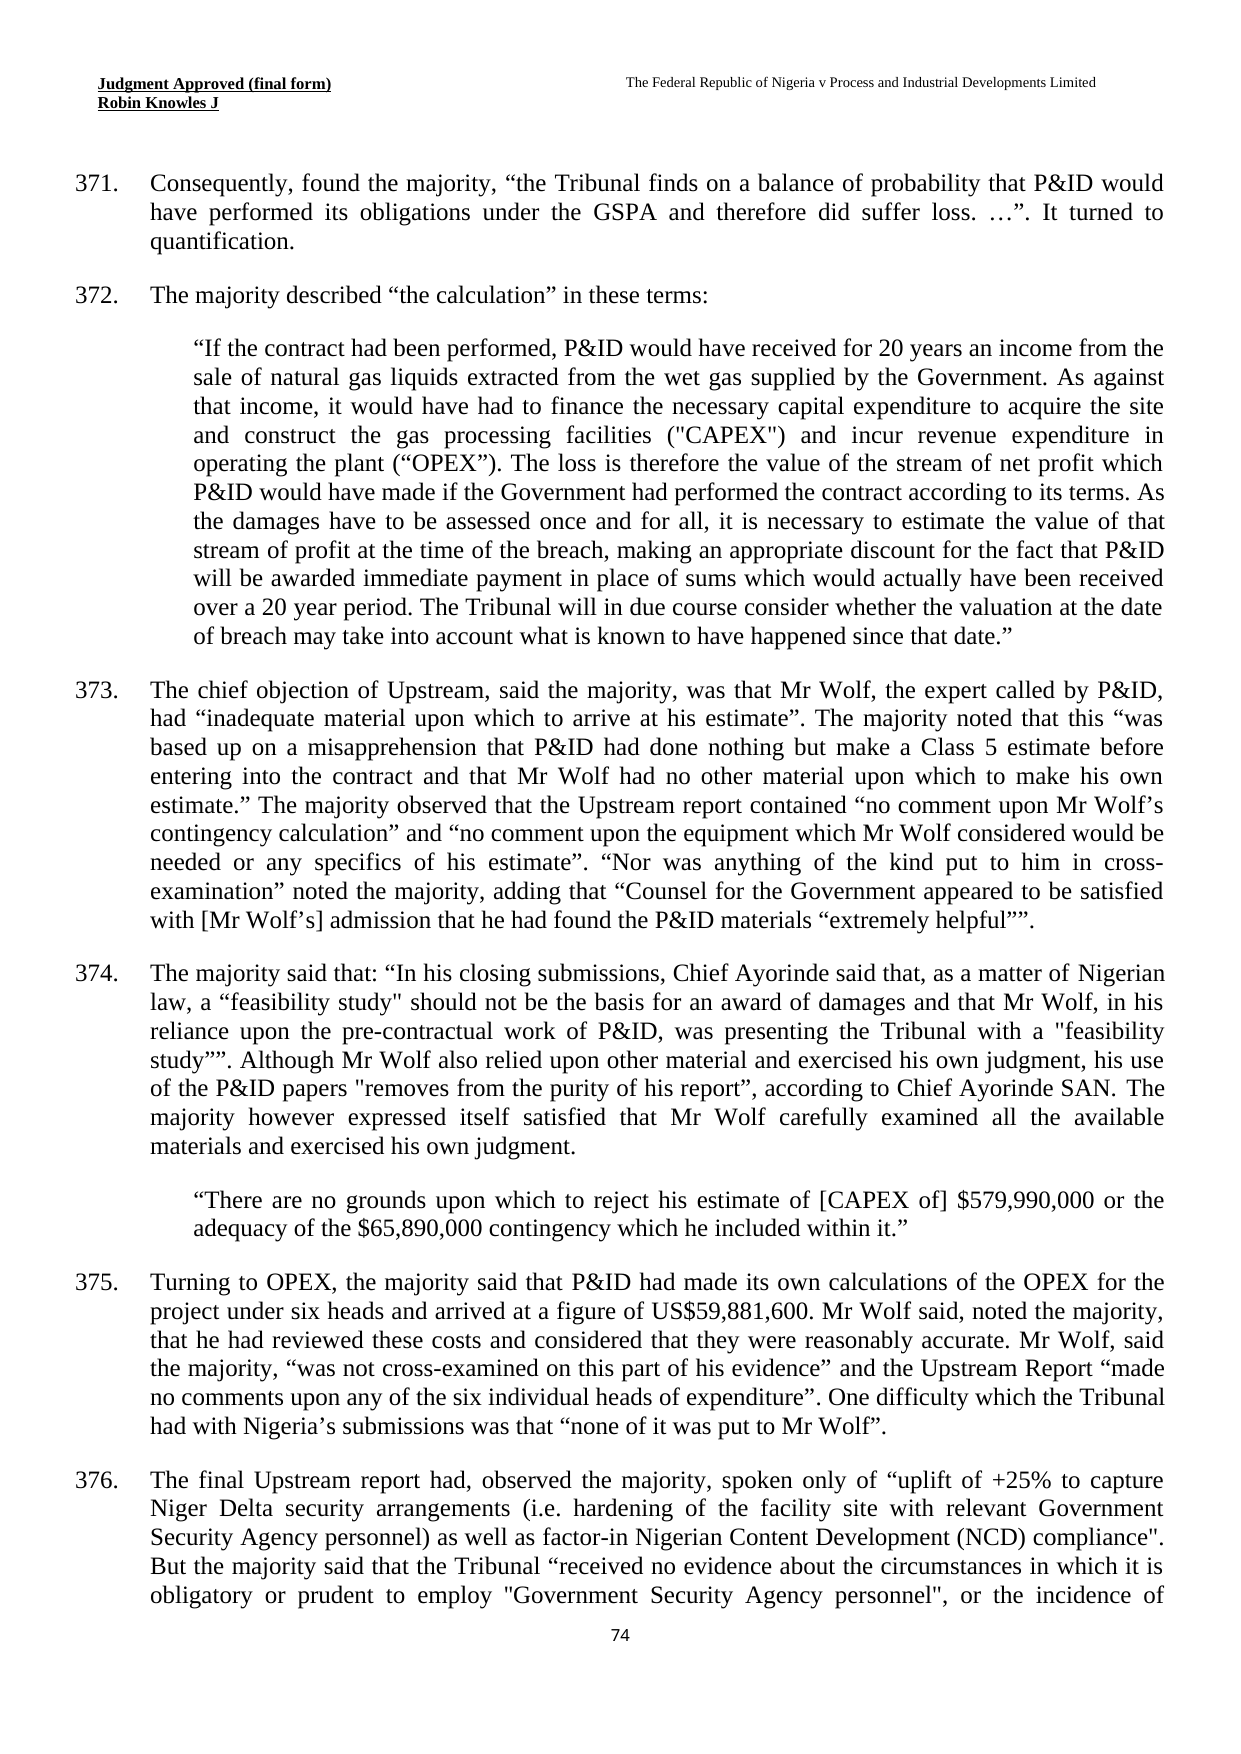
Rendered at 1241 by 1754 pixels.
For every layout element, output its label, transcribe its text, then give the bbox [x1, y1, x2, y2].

text The majority said that: “In his closing submissions, Chief Ayorinde said that, as a matter of Nigerian law, a “feasibility study" should not be the basis for an award of damages and that Mr Wolf, in his reliance upon the pre-contractual work of P&ID, was presenting the Tribunal with a "feasibility study””. Although Mr Wolf also relied upon other material and exercised his own judgment, his use of the P&ID papers "removes from the purity of his report”, according to Chief Ayorinde SAN. The majority however expressed itself satisfied that Mr Wolf carefully examined all the available materials and exercised his own judgment. [75, 958, 1165, 1160]
text Turning to OPEX, the majority said that P&ID had made its own calculations of the OPEX for the project under six heads and arrived at a figure of US$59,881,600. Mr Wolf said, noted the majority, that he had reviewed these costs and considered that they were reasonably accurate. Mr Wolf, said the majority, “was not cross-examined on this part of his evidence” and the Upstream Report “made no comments upon any of the six individual heads of expenditure”. One difficulty which the Tribunal had with Nigeria’s submissions was that “none of it was put to Mr Wolf”. [75, 1267, 1165, 1440]
text The majority described “the calculation” in these terms: [75, 280, 1165, 308]
text The chief objection of Upstream, said the majority, was that Mr Wolf, the expert called by P&ID, had “inadequate material upon which to arrive at his estimate”. The majority noted that this “was based up on a misapprehension that P&ID had done nothing but make a Class 5 estimate before entering into the contract and that Mr Wolf had no other material upon which to make his own estimate.” The majority observed that the Upstream report contained “no comment upon Mr Wolf’s contingency calculation” and “no comment upon the equipment which Mr Wolf considered would be needed or any specifics of his estimate”. “Nor was anything of the kind put to him in cross-examination” noted the majority, adding that “Counsel for the Government appeared to be satisfied with [Mr Wolf’s] admission that he had found the P&ID materials “extremely helpful””. [75, 675, 1165, 933]
list “There are no grounds upon which to reject his estimate of [CAPEX of] $579,990,000 or the adequacy of the $65,890,000 contingency which he included within it.” [193, 1185, 1165, 1242]
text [75, 1465, 1165, 1608]
list “If the contract had been performed, P&ID would have received for 20 years an income from the sale of natural gas liquids extracted from the wet gas supplied by the Government. As against that income, it would have had to finance the necessary capital expenditure to acquire the site and construct the gas processing facilities ("CAPEX") and incur revenue expenditure in operating the plant (“OPEX”). The loss is therefore the value of the stream of net profit which P&ID would have made if the Government had performed the contract according to its terms. As the damages have to be assessed once and for all, it is necessary to estimate the value of that stream of profit at the time of the breach, making an appropriate discount for the fact that P&ID will be awarded immediate payment in place of sums which would actually have been received over a 20 year period. The Tribunal will in due course consider whether the valuation at the date of breach may take into account what is known to have happened since that date.” [193, 333, 1165, 650]
text Consequently, found the majority, “the Tribunal finds on a balance of probability that P&ID would have performed its obligations under the GSPA and therefore did suffer loss. …”. It turned to quantification. [75, 168, 1165, 255]
